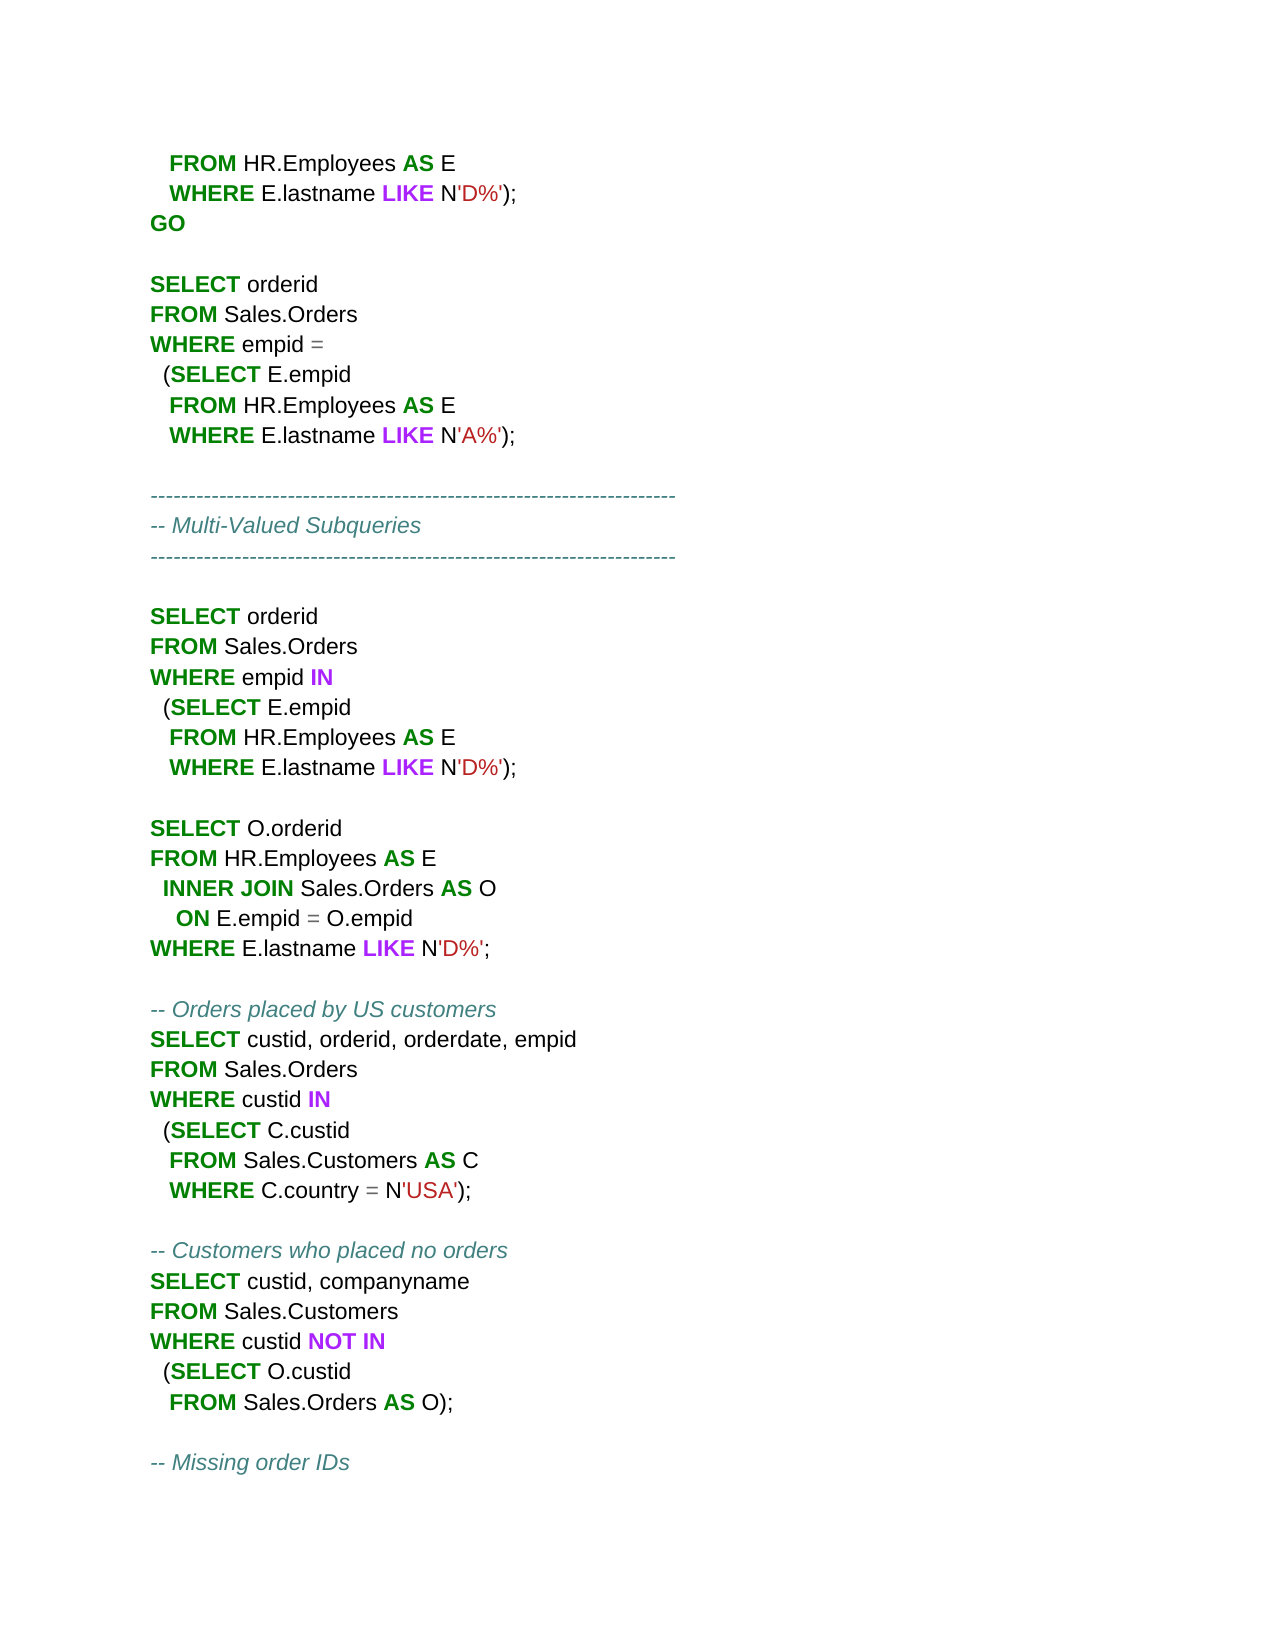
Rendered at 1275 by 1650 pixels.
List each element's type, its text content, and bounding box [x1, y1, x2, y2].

text SELECT orderid [150, 271, 1125, 297]
text WHERE custid NOT IN [150, 1328, 1125, 1354]
text WHERE E.lastname LIKE N'A%'); [150, 422, 1125, 448]
text SELECT O.orderid [150, 814, 1125, 841]
text ON E.empid = O.empid [150, 905, 1125, 932]
text (SELECT O.custid [150, 1358, 1125, 1385]
text SELECT orderid [150, 603, 1125, 629]
text --------------------------------------------------------------------- [150, 543, 1125, 569]
text FROM Sales.Orders [150, 301, 1125, 327]
text (SELECT C.custid [150, 1117, 1125, 1143]
text -- Orders placed by US customers [150, 996, 1125, 1022]
text WHERE E.lastname LIKE N'D%'); [150, 180, 1125, 207]
text WHERE E.lastname LIKE N'D%'); [150, 754, 1125, 781]
text FROM HR.Employees AS E [150, 724, 1125, 750]
text FROM Sales.Customers [150, 1298, 1125, 1324]
text FROM Sales.Orders [150, 633, 1125, 660]
text WHERE empid IN [150, 663, 1125, 690]
text SELECT custid, orderid, orderdate, empid [150, 1026, 1125, 1052]
text WHERE empid = [150, 331, 1125, 358]
text WHERE C.country = N'USA'); [150, 1177, 1125, 1203]
text -- Multi-Valued Subqueries [150, 512, 1125, 539]
text (SELECT E.empid [150, 694, 1125, 720]
text -- Customers who placed no orders [150, 1237, 1125, 1264]
text --------------------------------------------------------------------- [150, 482, 1125, 509]
text FROM HR.Employees AS E [150, 392, 1125, 418]
text FROM HR.Employees AS E [150, 845, 1125, 871]
text WHERE E.lastname LIKE N'D%'; [150, 935, 1125, 962]
text FROM Sales.Orders [150, 1056, 1125, 1083]
text WHERE custid IN [150, 1086, 1125, 1113]
text -- Missing order IDs [150, 1449, 1125, 1475]
text INNER JOIN Sales.Orders AS O [150, 875, 1125, 901]
text FROM Sales.Orders AS O); [150, 1388, 1125, 1415]
text FROM Sales.Customers AS C [150, 1147, 1125, 1173]
text FROM HR.Employees AS E [150, 150, 1125, 176]
text (SELECT E.empid [150, 361, 1125, 388]
text SELECT custid, companyname [150, 1268, 1125, 1294]
text GO [150, 210, 1125, 237]
